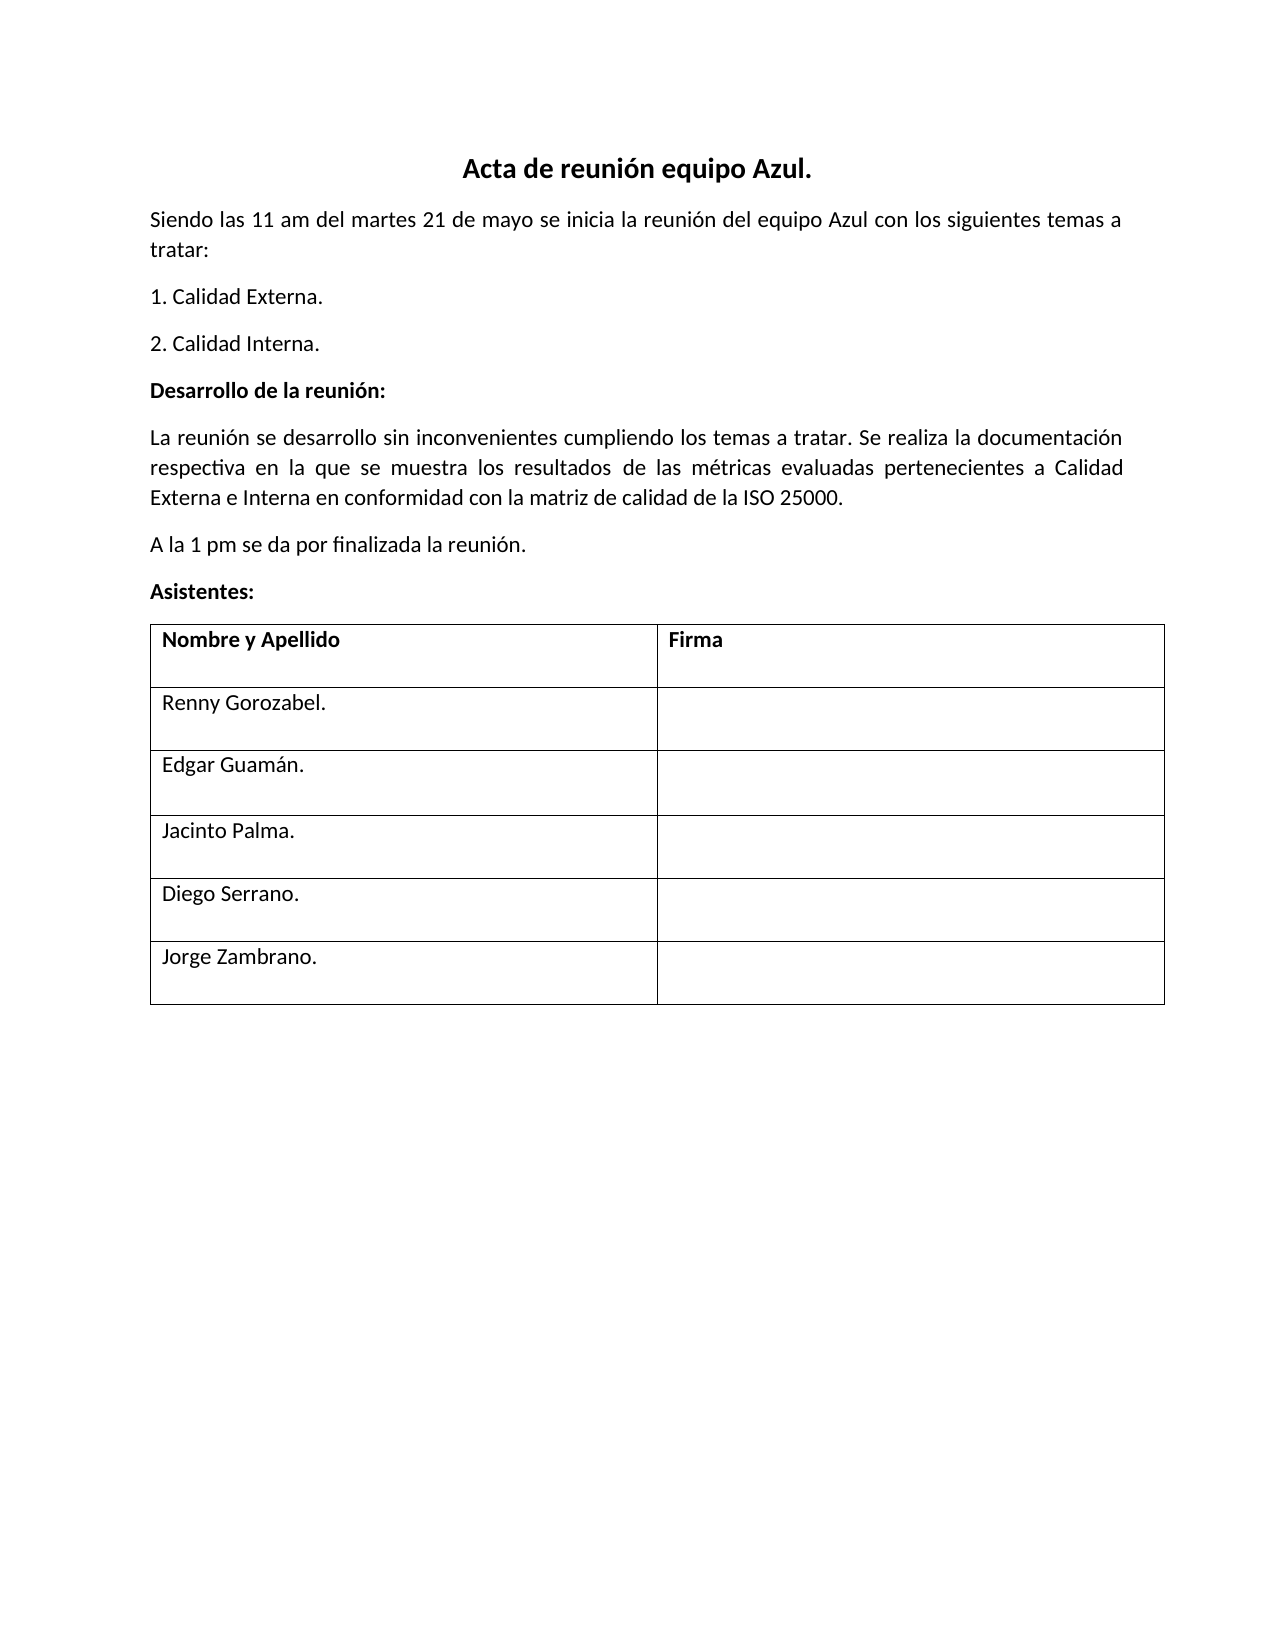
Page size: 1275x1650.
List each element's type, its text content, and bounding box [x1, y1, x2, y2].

text 1. Calidad Externa. [150, 282, 1125, 310]
table_cell [658, 879, 1164, 941]
table_cell Renny Gorozabel. [151, 688, 657, 749]
text A la 1 pm se da por finalizada la reunión. [150, 530, 1125, 558]
table_cell Edgar Guamán. [151, 751, 657, 815]
table_cell Jacinto Palma. [151, 816, 657, 878]
text Acta de reunión equipo Azul. [150, 150, 1125, 186]
table_cell [658, 751, 1164, 815]
text 2. Calidad Interna. [150, 329, 1125, 357]
table_cell [658, 816, 1164, 878]
text Desarrollo de la reunión: [150, 376, 1125, 404]
table_cell Diego Serrano. [151, 879, 657, 941]
text Asistentes: [150, 577, 1125, 605]
text La reunión se desarrollo sin inconvenientes cumpliendo los temas a tratar. Se realiza la documentación respectiva en la que se muestra los resultados de las métricas evaluadas pertenecientes a Calidad Externa e Interna en conformidad con la matriz de calidad de la ISO 25000. [150, 423, 1125, 511]
table_cell [658, 942, 1164, 1004]
table_header Nombre y Apellido [151, 625, 657, 687]
table_cell Jorge Zambrano. [151, 942, 657, 1004]
table_cell [658, 688, 1164, 749]
table_header Firma [658, 625, 1164, 687]
text Siendo las 11 am del martes 21 de mayo se inicia la reunión del equipo Azul con los siguientes temas a tratar: [150, 205, 1125, 263]
